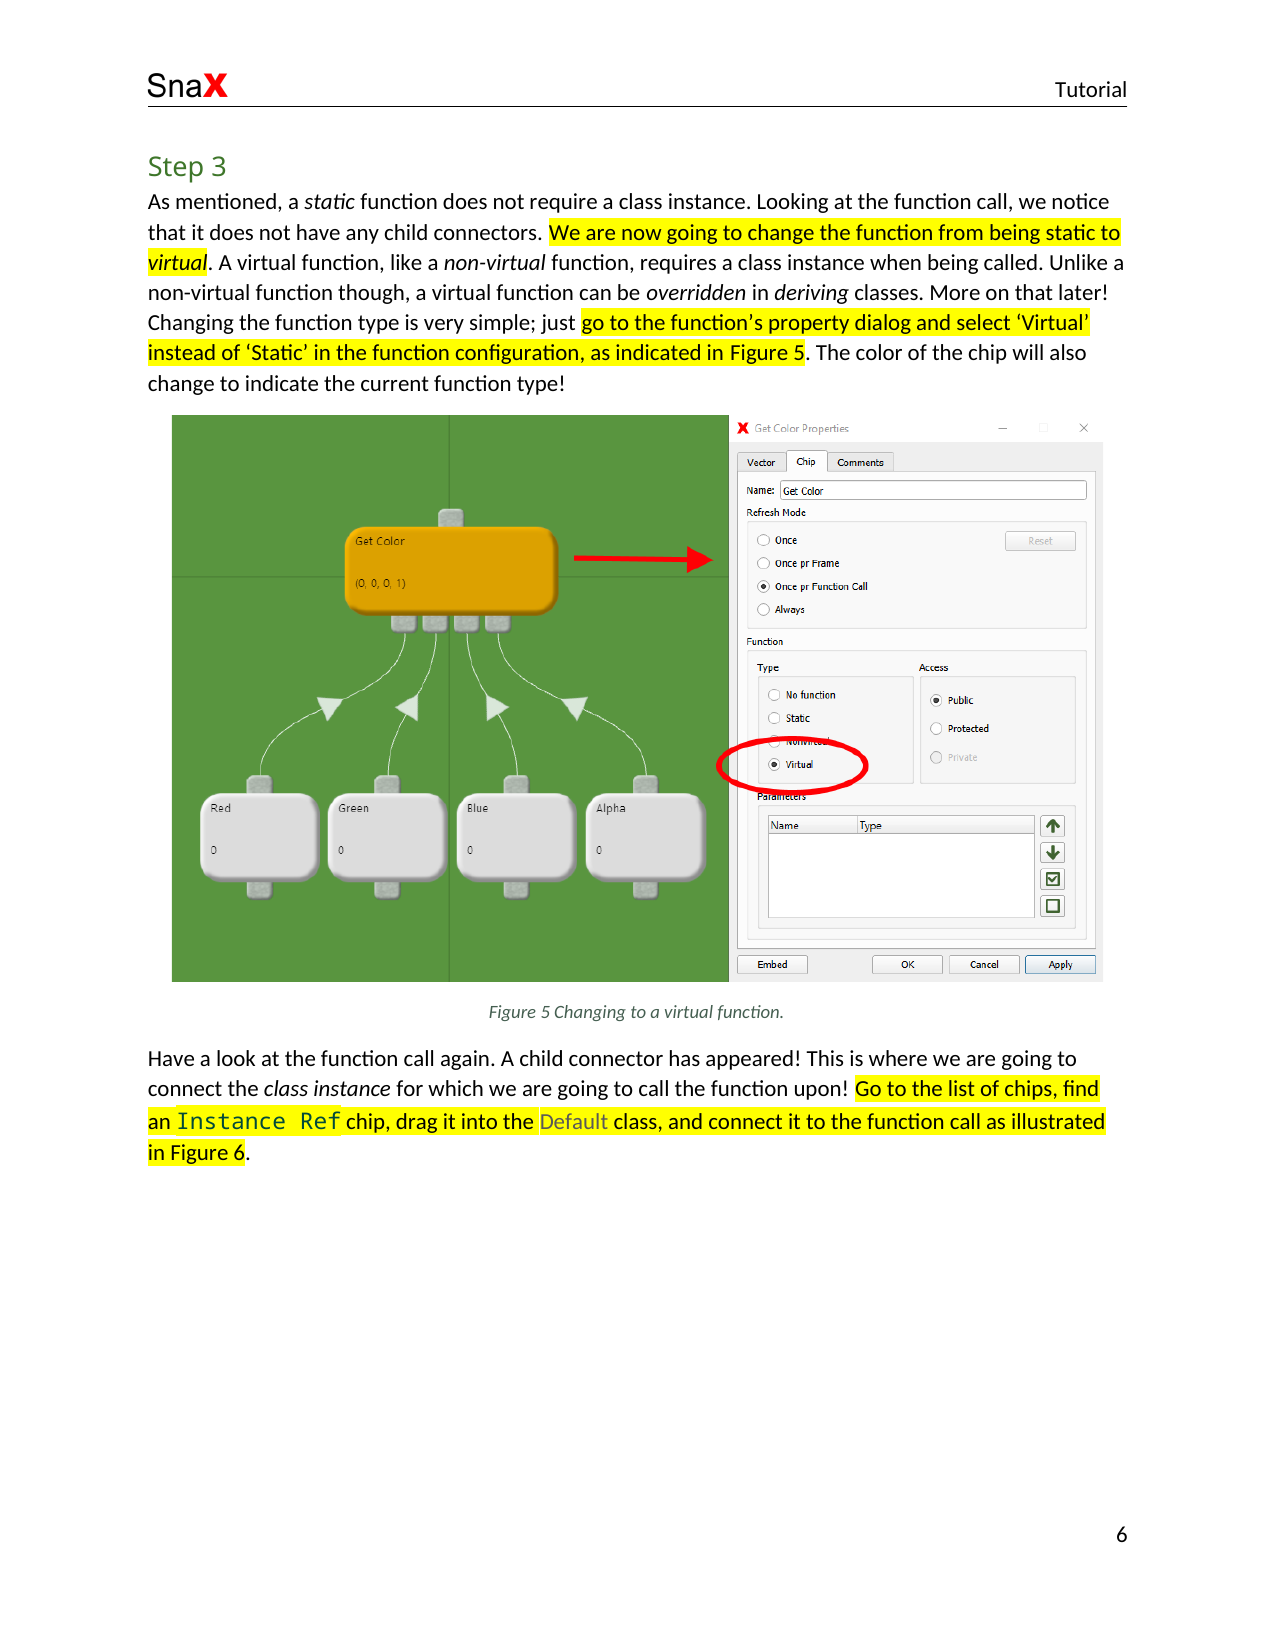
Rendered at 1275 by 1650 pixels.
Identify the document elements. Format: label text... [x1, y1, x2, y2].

text As mentioned, a static function does not require a class instance. Looking at the function call, we notice that it does not have any child connectors. We are now going to change the function from being static to virtual. A virtual function, like a non-virtual function, requires a class instance when being called. Unlike a non-virtual function though, a virtual function can be overridden in deriving classes. More on that later! Changing the function type is very simple; just go to the function’s property dialog and select ‘Virtual’ instead of ‘Static’ in the function configuration, as indicated in Figure 5. The color of the chip will also change to indicate the current function type! [148, 187, 1127, 397]
picture [171, 415, 1104, 982]
picture [147, 73, 244, 98]
subtitle Step 3 [148, 148, 1127, 184]
text Have a look at the function call again. A child connector has appeared! This is where we are going to connect the class instance for which we are going to call the function upon! Go to the list of chips, find an Instance Ref chip, drag it into the Default class, and connect it to the function call as illustrated in Figure 6. [148, 1044, 1127, 1166]
text Figure 5 Changing to a virtual function. [148, 1001, 1127, 1023]
